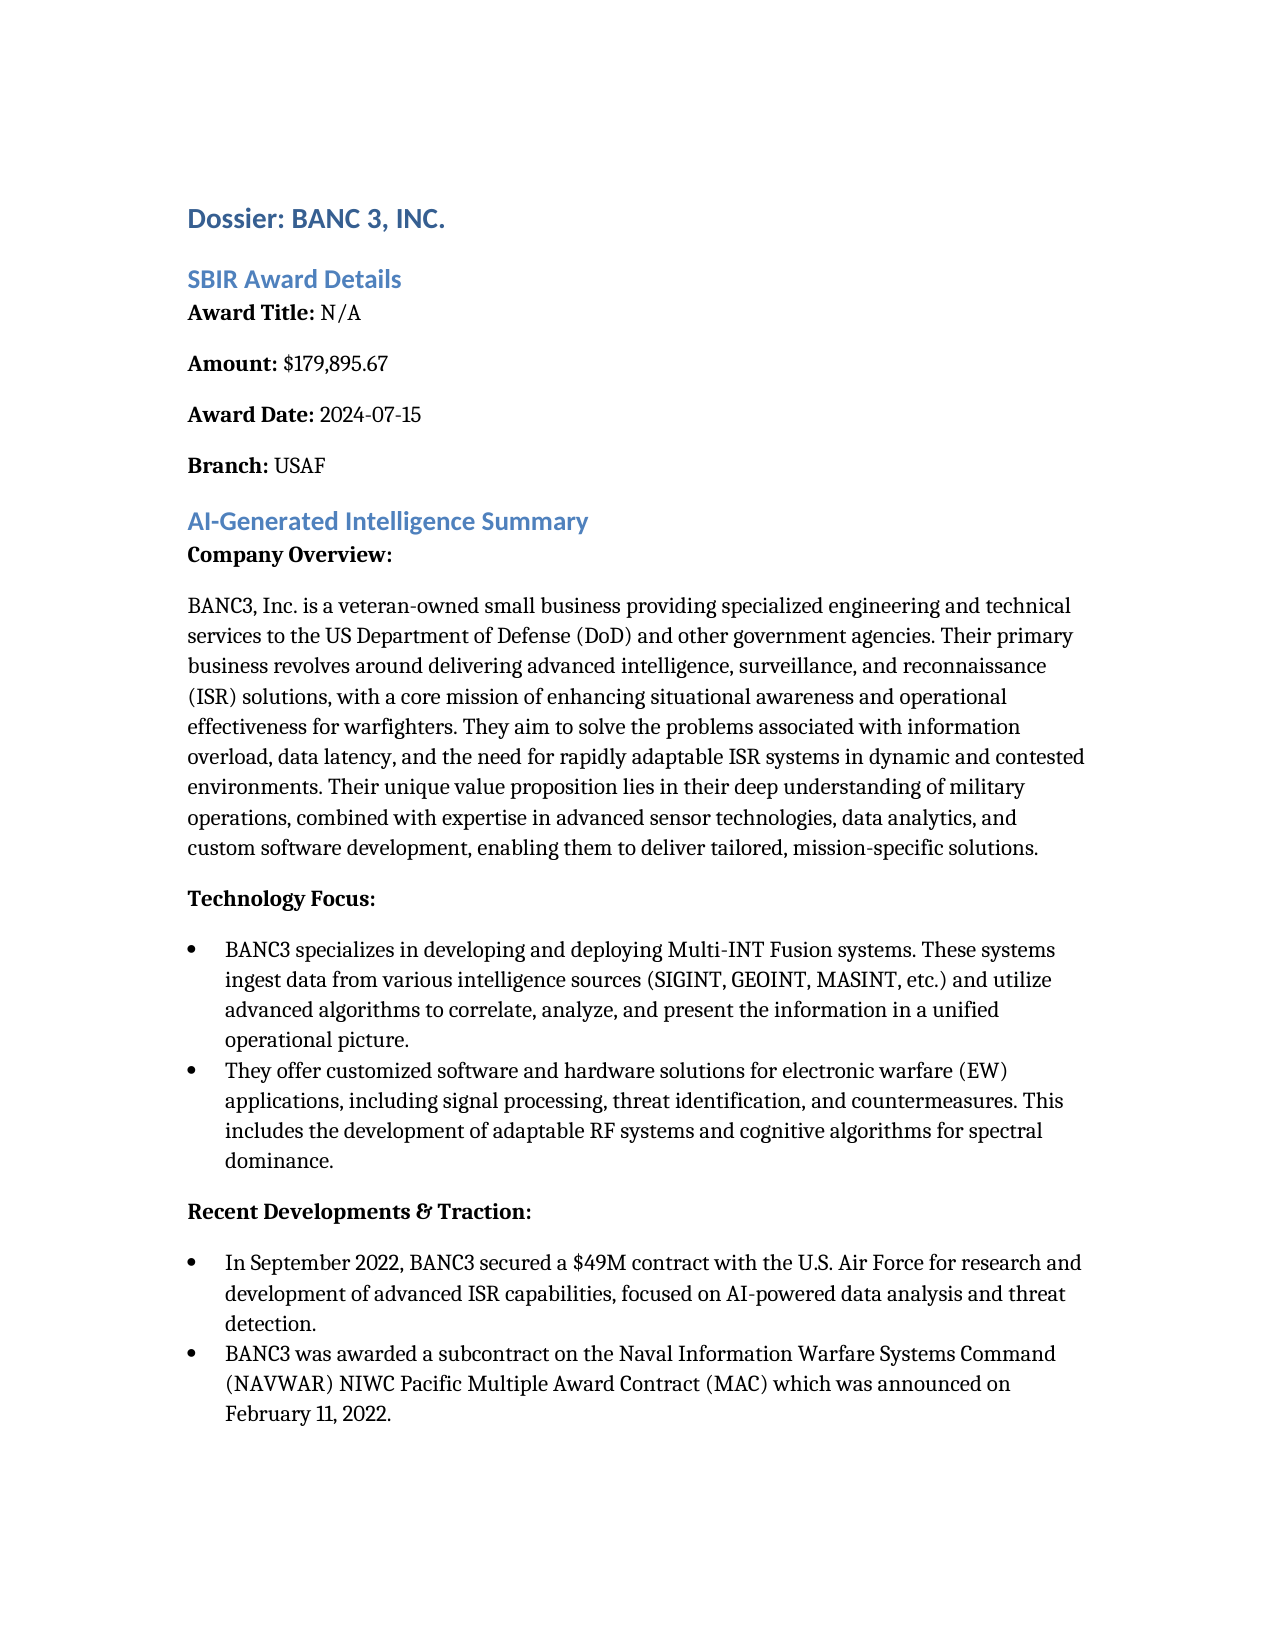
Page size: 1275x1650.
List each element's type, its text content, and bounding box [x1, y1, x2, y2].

text Branch: USAF [187, 453, 1087, 479]
list BANC3 specializes in developing and deploying Multi-INT Fusion systems. These systems ingest data from various intelligence sources (SIGINT, GEOINT, MASINT, etc.) and utilize advanced algorithms to correlate, analyze, and present the information in a unified operational picture. [187, 937, 1087, 1053]
text Award Title: N/A [187, 300, 1087, 326]
list In September 2022, BANC3 secured a $49M contract with the U.S. Air Force for research and development of advanced ISR capabilities, focused on AI-powered data analysis and threat detection. [187, 1250, 1087, 1337]
list They offer customized software and hardware solutions for electronic warfare (EW) applications, including signal processing, threat identification, and countermeasures. This includes the development of adaptable RF systems and cognitive algorithms for spectral dominance. [187, 1057, 1087, 1174]
text Award Date: 2024-07-15 [187, 402, 1087, 428]
text Technology Focus: [187, 886, 1087, 912]
text Company Overview: [187, 542, 1087, 568]
list BANC3 was awarded a subcontract on the Naval Information Warfare Systems Command (NAVWAR) NIWC Pacific Multiple Award Contract (MAC) which was announced on February 11, 2022. [187, 1341, 1087, 1427]
subtitle AI-Generated Intelligence Summary [187, 504, 1087, 537]
text Amount: $179,895.67 [187, 351, 1087, 377]
text BANC3, Inc. is a veteran-owned small business providing specialized engineering and technical services to the US Department of Defense (DoD) and other government agencies. Their primary business revolves around delivering advanced intelligence, surveillance, and reconnaissance (ISR) solutions, with a core mission of enhancing situational awareness and operational effectiveness for warfighters. They aim to solve the problems associated with information overload, data latency, and the need for rapidly adaptable ISR systems in dynamic and contested environments. Their unique value proposition lies in their deep understanding of military operations, combined with expertise in advanced sensor technologies, data analytics, and custom software development, enabling them to deliver tailored, mission-specific solutions. [187, 593, 1087, 861]
text Recent Developments & Traction: [187, 1199, 1087, 1225]
subtitle SBIR Award Details [187, 262, 1087, 295]
subtitle Dossier: BANC 3, INC. [187, 200, 1087, 236]
